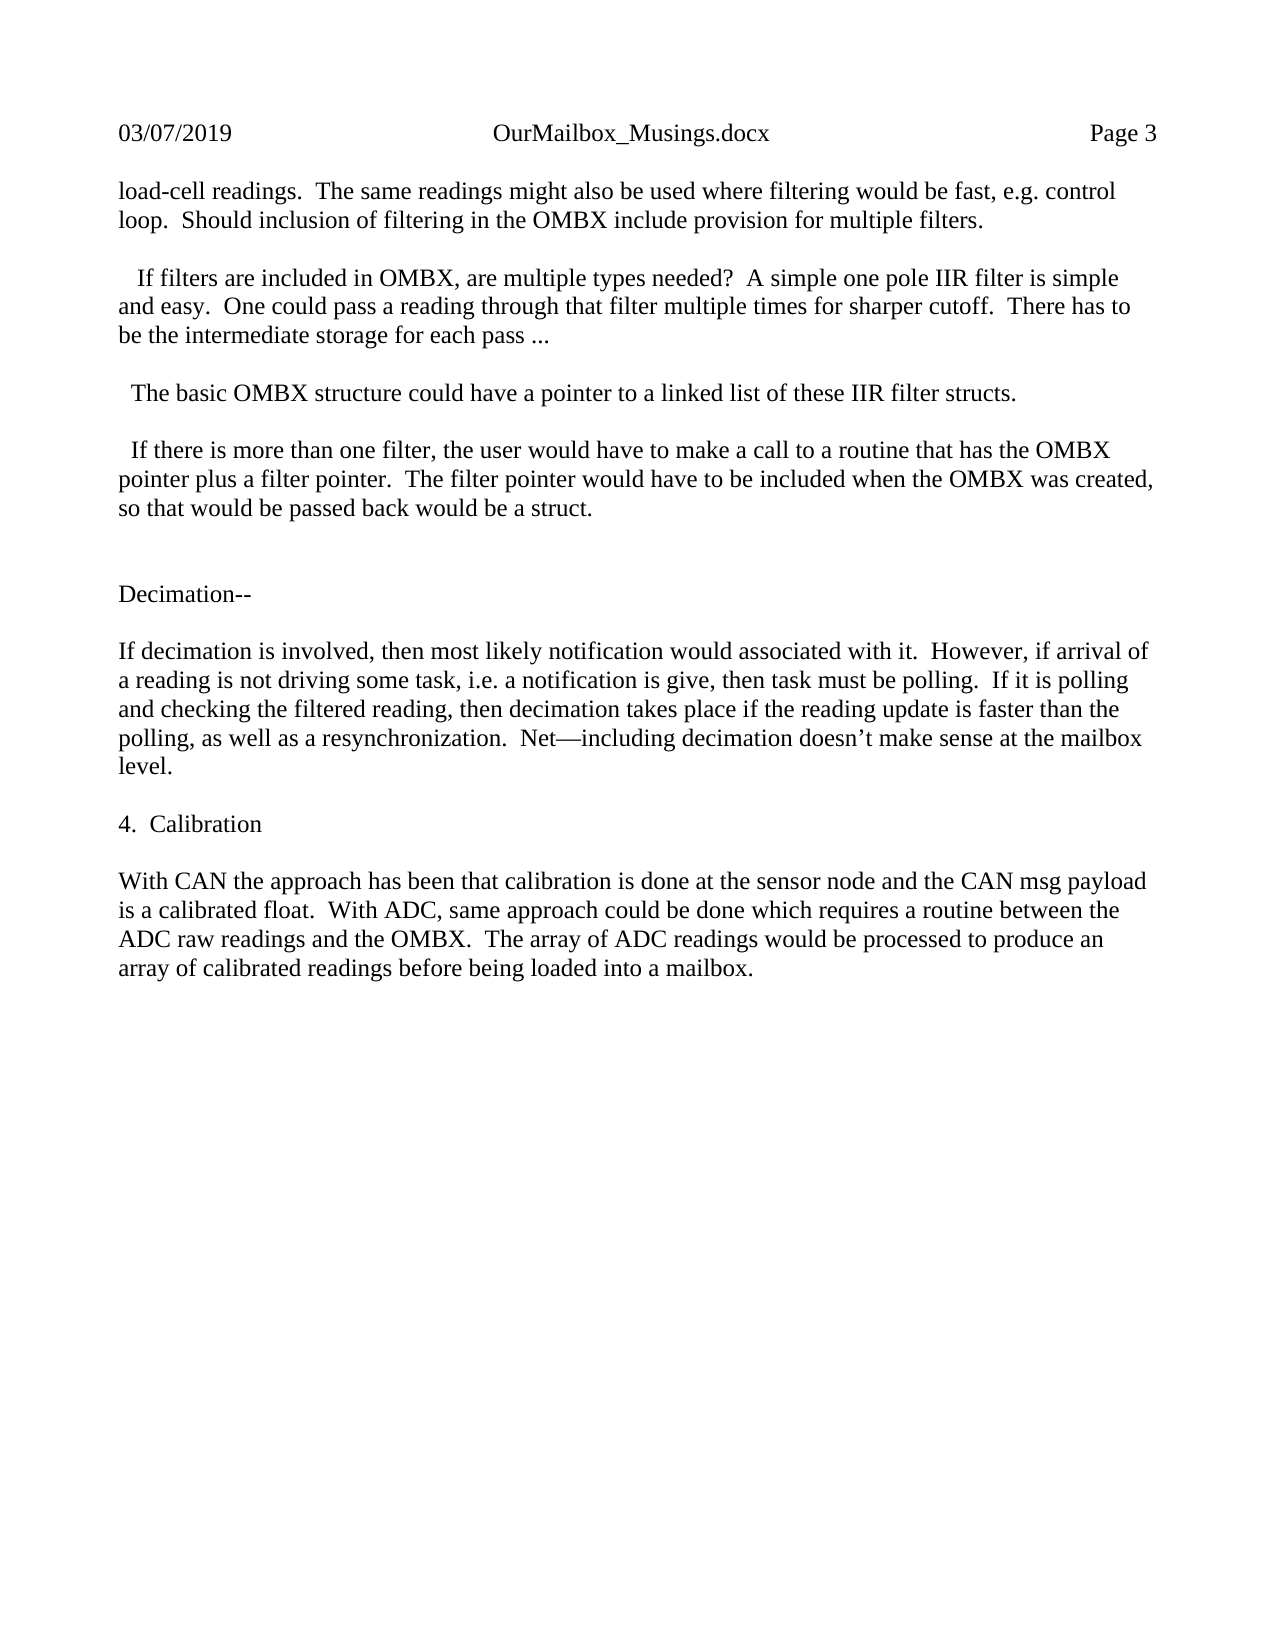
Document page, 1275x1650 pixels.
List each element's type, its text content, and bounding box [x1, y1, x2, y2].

text The basic OMBX structure could have a pointer to a linked list of these IIR filter structs. [118, 378, 1157, 406]
text If filters are included in OMBX, are multiple types needed? A simple one pole IIR filter is simple and easy. One could pass a reading through that filter multiple times for sharper cutoff. There has to be the intermediate storage for each pass ... [118, 263, 1157, 349]
text If decimation is involved, then most likely notification would associated with it. However, if arrival of a reading is not driving some task, i.e. a notification is give, then task must be polling. If it is polling and checking the filtered reading, then decimation takes place if the reading update is faster than the polling, as well as a resynchronization. Net—including decimation doesn’t make sense at the mailbox level. [118, 636, 1157, 780]
text 4. Calibration [118, 809, 1157, 838]
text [118, 176, 1157, 234]
text If there is more than one filter, the user would have to make a call to a routine that has the OMBX pointer plus a filter pointer. The filter pointer would have to be included when the OMBX was created, so that would be passed back would be a struct. [118, 435, 1157, 521]
text Decimation-- [118, 579, 1157, 608]
text With CAN the approach has been that calibration is done at the sensor node and the CAN msg payload is a calibrated float. With ADC, same approach could be done which requires a routine between the ADC raw readings and the OMBX. The array of ADC readings would be processed to produce an array of calibrated readings before being loaded into a mailbox. [118, 866, 1157, 981]
